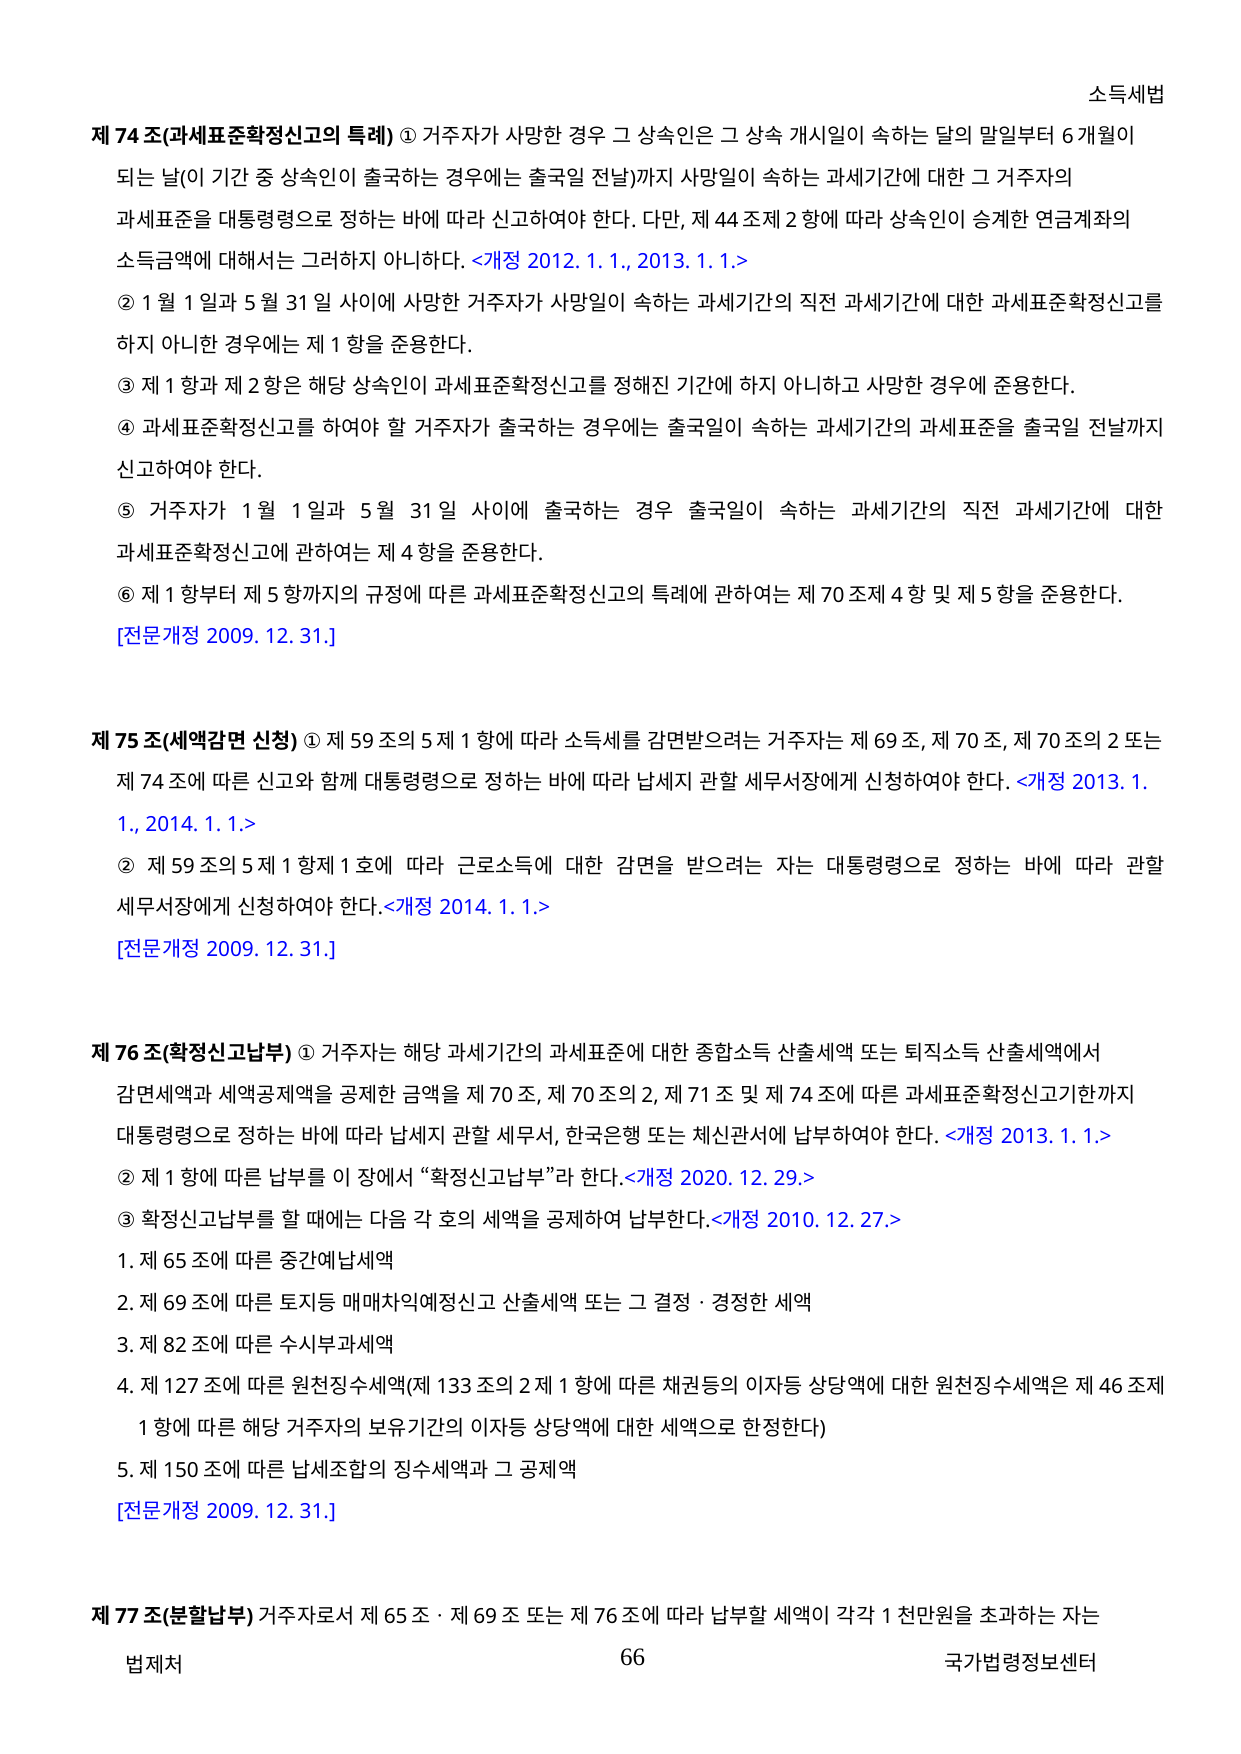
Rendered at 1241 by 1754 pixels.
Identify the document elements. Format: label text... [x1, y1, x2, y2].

text 제74조(과세표준확정신고의 특례) ① 거주자가 사망한 경우 그 상속인은 그 상속 개시일이 속하는 달의 말일부터 6개월이 되는 날(이 기간 중 상속인이 출국하는 경우에는 출국일 전날)까지 사망일이 속하는 과세기간에 대한 그 거주자의 과세표준을 대통령령으로 정하는 바에 따라 신고하여야 한다. 다만, 제44조제2항에 따라 상속인이 승계한 연금계좌의 소득금액에 대해서는 그러하지 아니하다. <개정 2012. 1. 1., 2013. 1. 1.> [92, 108, 1165, 275]
text 제75조(세액감면 신청) ① 제59조의5제1항에 따라 소득세를 감면받으려는 거주자는 제69조, 제70조, 제70조의2 또는 제74조에 따른 신고와 함께 대통령령으로 정하는 바에 따라 납세지 관할 세무서장에게 신청하여야 한다. <개정 2013. 1. 1., 2014. 1. 1.> [92, 712, 1165, 837]
text ⑥ 제1항부터 제5항까지의 규정에 따른 과세표준확정신고의 특례에 관하여는 제70조제4항 및 제5항을 준용한다. [117, 567, 1165, 608]
text ② 1월 1일과 5월 31일 사이에 사망한 거주자가 사망일이 속하는 과세기간의 직전 과세기간에 대한 과세표준확정신고를 하지 아니한 경우에는 제1항을 준용한다. [117, 275, 1165, 358]
text ② 제59조의5제1항제1호에 따라 근로소득에 대한 감면을 받으려는 자는 대통령령으로 정하는 바에 따라 관할 세무서장에게 신청하여야 한다.<개정 2014. 1. 1.> [117, 837, 1165, 921]
text ③ 확정신고납부를 할 때에는 다음 각 호의 세액을 공제하여 납부한다.<개정 2010. 12. 27.> [117, 1192, 1165, 1233]
text 3. 제82조에 따른 수시부과세액 [117, 1317, 1165, 1358]
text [92, 1587, 1165, 1629]
text ⑤ 거주자가 1월 1일과 5월 31일 사이에 출국하는 경우 출국일이 속하는 과세기간의 직전 과세기간에 대한 과세표준확정신고에 관하여는 제4항을 준용한다. [117, 483, 1165, 567]
text 2. 제69조에 따른 토지등 매매차익예정신고 산출세액 또는 그 결정ㆍ경정한 세액 [117, 1275, 1165, 1317]
text 4. 제127조에 따른 원천징수세액(제133조의2제1항에 따른 채권등의 이자등 상당액에 대한 원천징수세액은 제46조제1항에 따른 해당 거주자의 보유기간의 이자등 상당액에 대한 세액으로 한정한다) [117, 1358, 1165, 1442]
text ② 제1항에 따른 납부를 이 장에서 “확정신고납부”라 한다.<개정 2020. 12. 29.> [117, 1150, 1165, 1192]
text 5. 제150조에 따른 납세조합의 징수세액과 그 공제액 [117, 1442, 1165, 1483]
text 1. 제65조에 따른 중간예납세액 [117, 1233, 1165, 1275]
text [전문개정 2009. 12. 31.] [117, 921, 1165, 962]
text ④ 과세표준확정신고를 하여야 할 거주자가 출국하는 경우에는 출국일이 속하는 과세기간의 과세표준을 출국일 전날까지 신고하여야 한다. [117, 400, 1165, 483]
text 제76조(확정신고납부) ① 거주자는 해당 과세기간의 과세표준에 대한 종합소득 산출세액 또는 퇴직소득 산출세액에서 감면세액과 세액공제액을 공제한 금액을 제70조, 제70조의2, 제71조 및 제74조에 따른 과세표준확정신고기한까지 대통령령으로 정하는 바에 따라 납세지 관할 세무서, 한국은행 또는 체신관서에 납부하여야 한다. <개정 2013. 1. 1.> [92, 1025, 1165, 1150]
text [전문개정 2009. 12. 31.] [117, 608, 1165, 650]
text ③ 제1항과 제2항은 해당 상속인이 과세표준확정신고를 정해진 기간에 하지 아니하고 사망한 경우에 준용한다. [117, 358, 1165, 400]
text [전문개정 2009. 12. 31.] [117, 1483, 1165, 1525]
